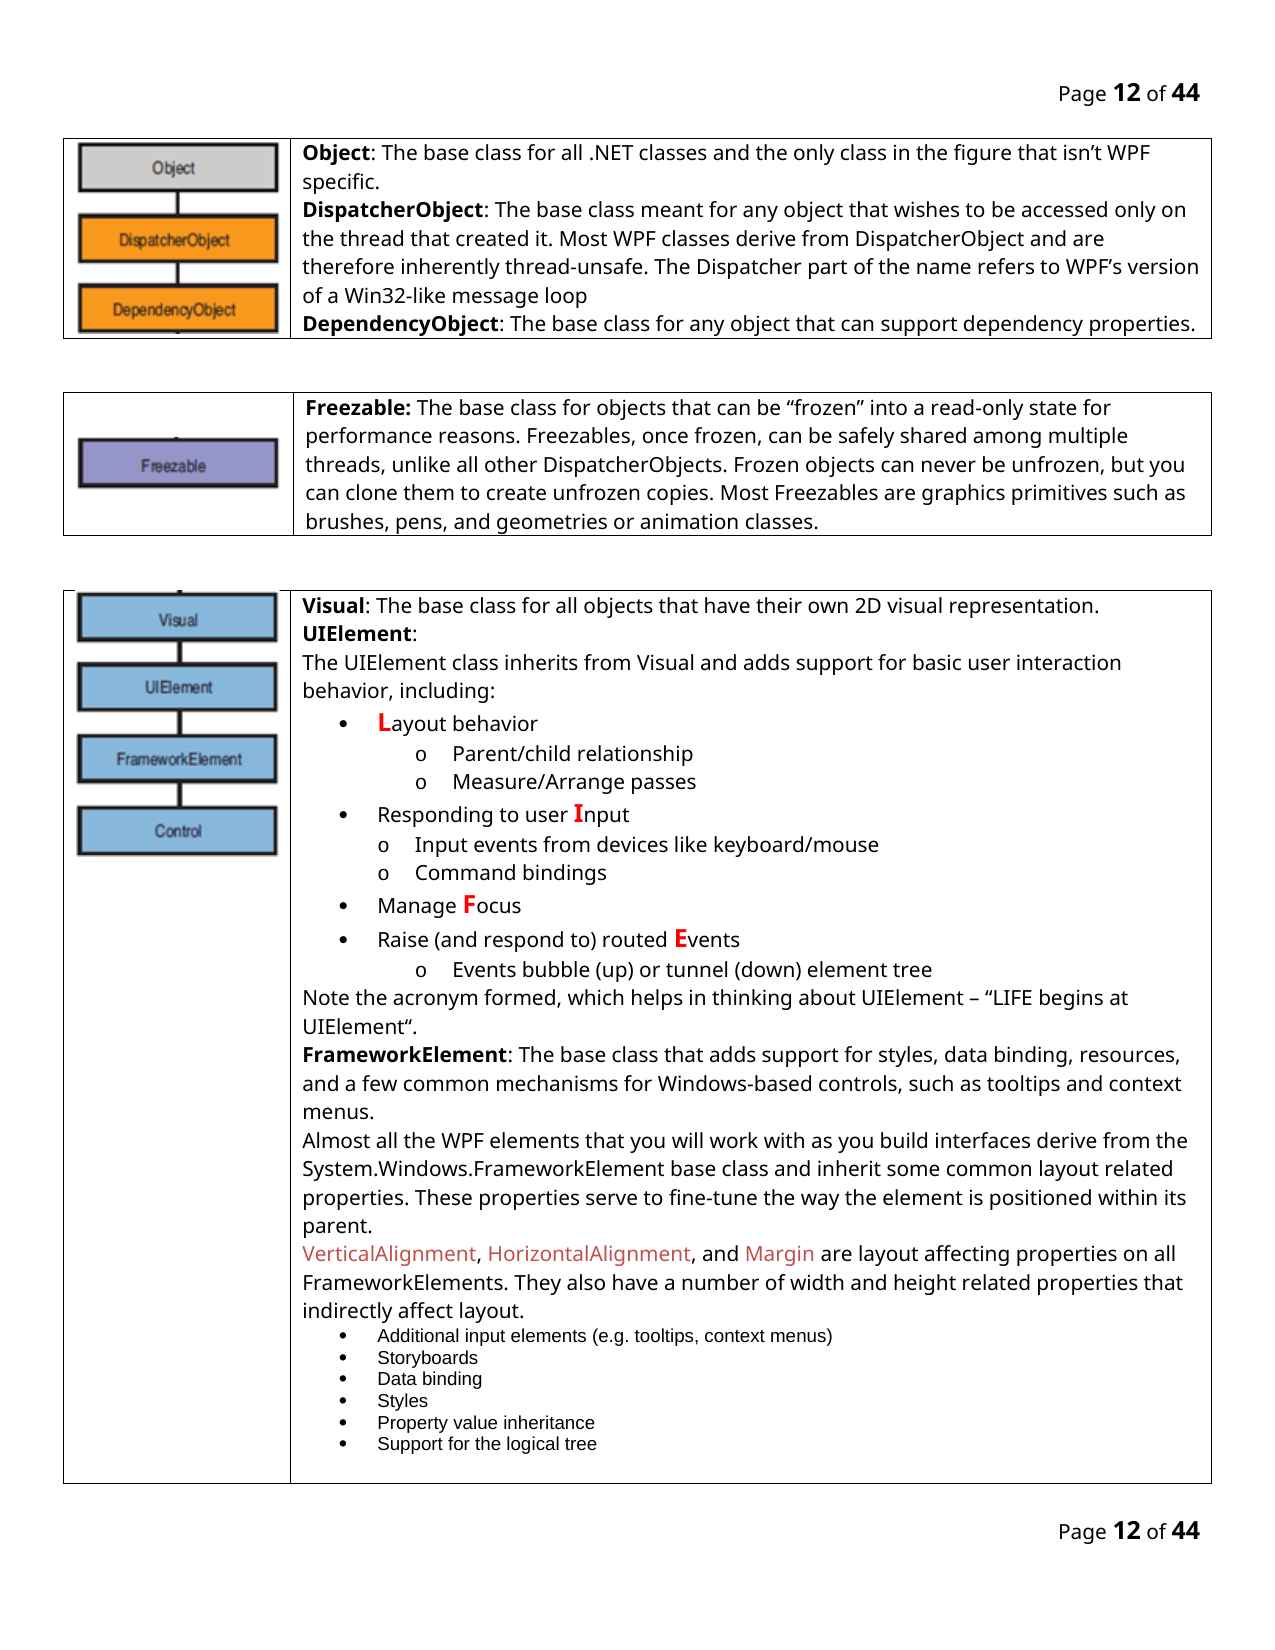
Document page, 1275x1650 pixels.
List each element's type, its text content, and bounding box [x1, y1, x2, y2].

table_header [64, 393, 293, 535]
table_header Freezable: The base class for objects that can be “frozen” into a read-only state for performance reasons. Freezables, once frozen, can be safely shared among multiple threads, unlike all other DispatcherObjects. Frozen objects can never be unfrozen, but you can clone them to create unfrozen copies. Most Freezables are graphics primitives such as brushes, pens, and geometries or animation classes. [294, 393, 1211, 535]
picture [75, 590, 280, 857]
picture [75, 142, 280, 334]
table_header Object: The base class for all .NET classes and the only class in the figure that isn’t WPF specific. DispatcherObject: The base class meant for any object that wishes to be accessed only on the thread that created it. Most WPF classes derive from DispatcherObject and are therefore inherently thread-unsafe. The Dispatcher part of the name refers to WPF’s version of a Win32-like message loop DependencyObject: The base class for any object that can support dependency properties. [291, 139, 1211, 338]
table_header [64, 591, 290, 1483]
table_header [291, 591, 1211, 1483]
picture [75, 437, 283, 491]
table_header [64, 139, 290, 338]
